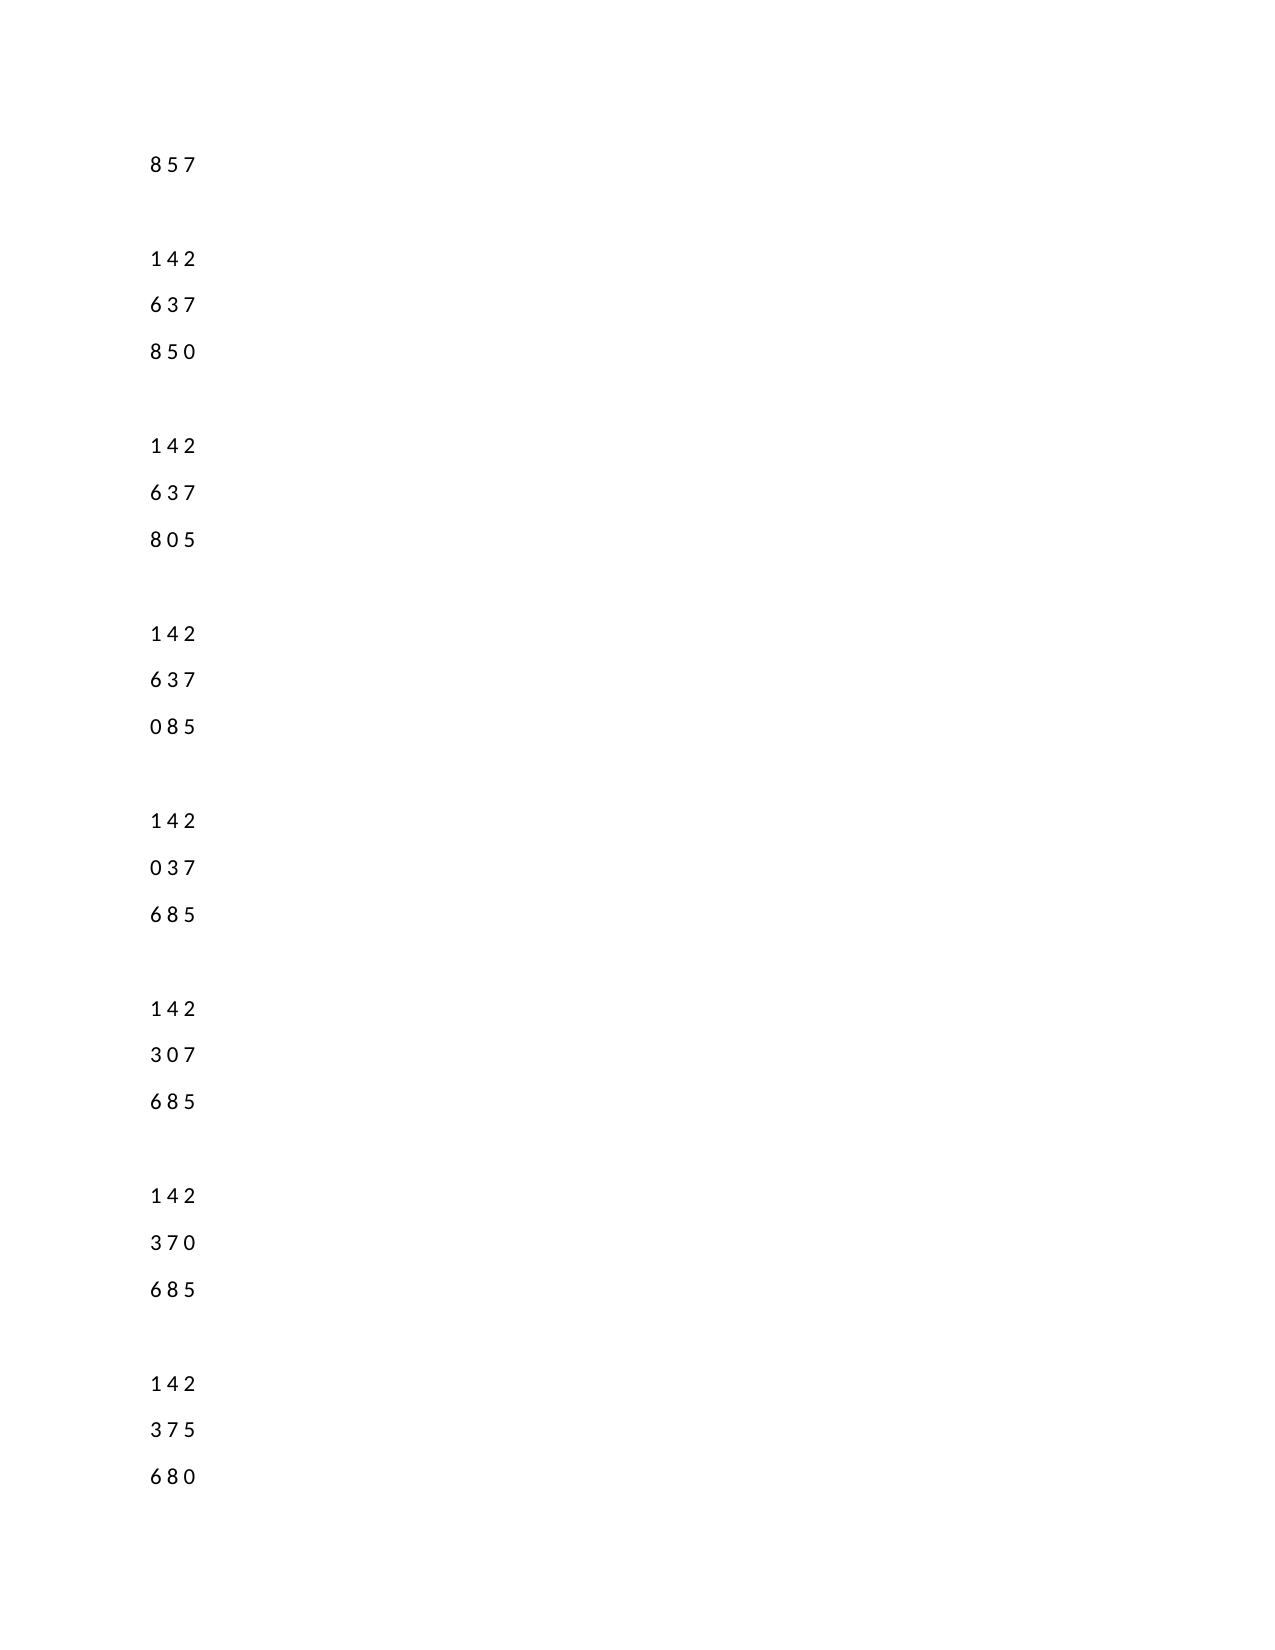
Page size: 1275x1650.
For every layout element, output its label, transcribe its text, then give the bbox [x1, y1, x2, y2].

text 0 8 5 [150, 712, 1125, 741]
text 8 0 5 [150, 525, 1125, 553]
text 6 8 0 [150, 1462, 1125, 1491]
text 1 4 2 [150, 1369, 1125, 1397]
text 1 4 2 [150, 806, 1125, 834]
text 6 8 5 [150, 1275, 1125, 1303]
text 1 4 2 [150, 994, 1125, 1022]
text 1 4 2 [150, 619, 1125, 647]
text 3 0 7 [150, 1041, 1125, 1069]
text 8 5 0 [150, 337, 1125, 366]
text 1 4 2 [150, 431, 1125, 459]
text 1 4 2 [150, 1181, 1125, 1209]
text 3 7 5 [150, 1416, 1125, 1444]
text 3 7 0 [150, 1228, 1125, 1256]
text 6 8 5 [150, 1087, 1125, 1116]
text 1 4 2 [150, 244, 1125, 272]
text 0 3 7 [150, 853, 1125, 881]
text 6 8 5 [150, 900, 1125, 928]
text 6 3 7 [150, 291, 1125, 319]
text 6 3 7 [150, 478, 1125, 506]
text 6 3 7 [150, 666, 1125, 694]
text 8 5 7 [150, 150, 1125, 178]
